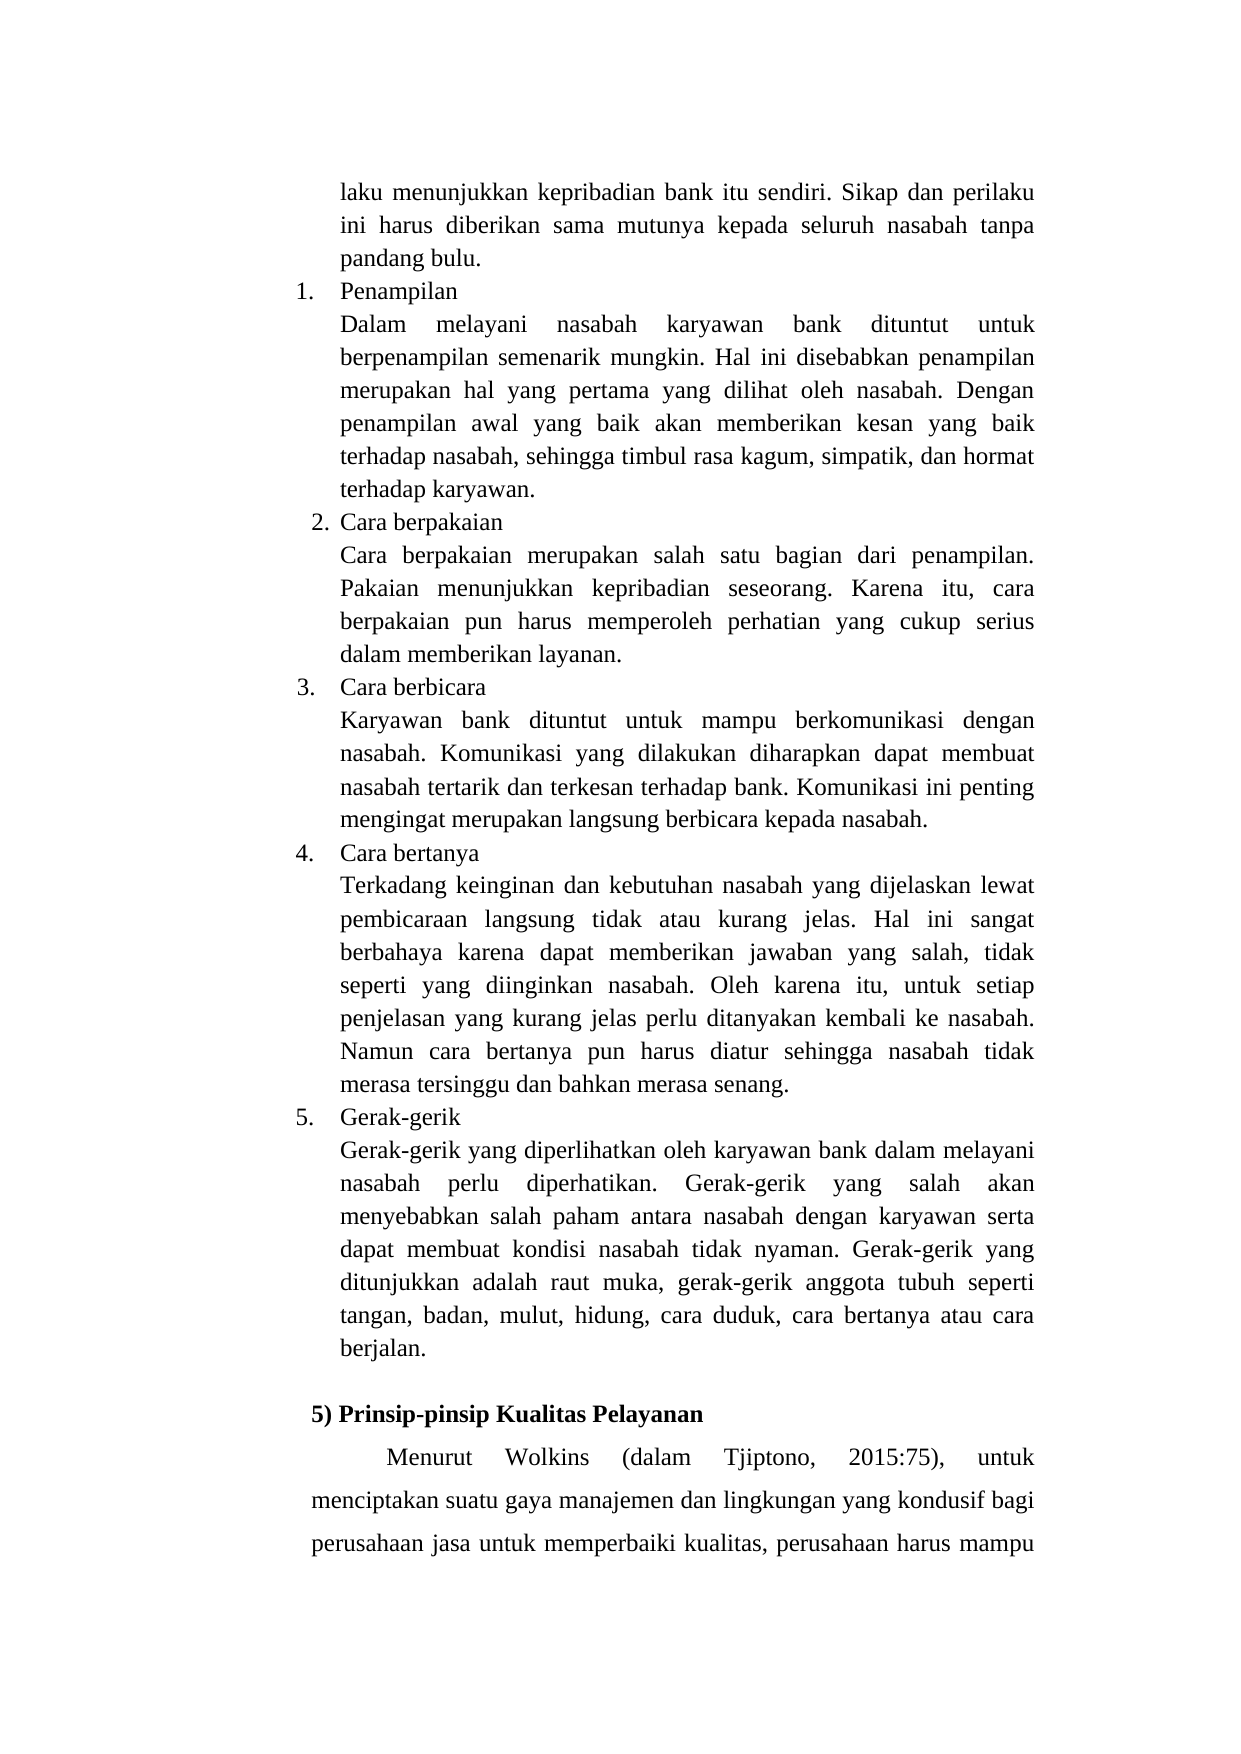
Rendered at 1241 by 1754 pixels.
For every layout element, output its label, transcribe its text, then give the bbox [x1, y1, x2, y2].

list Gerak-gerik yang diperlihatkan oleh karyawan bank dalam melayani nasabah perlu diperhatikan. Gerak-gerik yang salah akan menyebabkan salah paham antara nasabah dengan karyawan serta dapat membuat kondisi nasabah tidak nyaman. Gerak-gerik yang ditunjukkan adalah raut muka, gerak-gerik anggota tubuh seperti tangan, badan, mulut, hidung, cara duduk, cara bertanya atau cara berjalan. [340, 1135, 1035, 1362]
list Dalam melayani nasabah karyawan bank dituntut untuk berpenampilan semenarik mungkin. Hal ini disebabkan penampilan merupakan hal yang pertama yang dilihat oleh nasabah. Dengan penampilan awal yang baik akan memberikan kesan yang baik terhadap nasabah, sehingga timbul rasa kagum, simpatik, dan hormat terhadap karyawan. [340, 309, 1035, 503]
list Terkadang keinginan dan kebutuhan nasabah yang dijelaskan lewat pembicaraan langsung tidak atau kurang jelas. Hal ini sangat berbahaya karena dapat memberikan jawaban yang salah, tidak seperti yang diinginkan nasabah. Oleh karena itu, untuk setiap penjelasan yang kurang jelas perlu ditanyakan kembali ke nasabah. Namun cara bertanya pun harus diatur sehingga nasabah tidak merasa tersinggu dan bahkan merasa senang. [340, 871, 1035, 1097]
list Cara berbicara [297, 672, 1035, 701]
list Cara berpakaian merupakan salah satu bagian dari penampilan. Pakaian menunjukkan kepribadian seseorang. Karena itu, cara berpakaian pun harus memperoleh perhatian yang cukup serius dalam memberikan layanan. [340, 540, 1035, 668]
list 5) Prinsip-pinsip Kualitas Pelayanan [311, 1399, 1035, 1428]
list Gerak-gerik [295, 1102, 1035, 1131]
list Penampilan [295, 276, 1035, 305]
list Cara bertanya [295, 838, 1035, 866]
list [311, 1442, 1035, 1557]
list Cara berpakaian [311, 507, 1035, 536]
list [340, 177, 1035, 272]
list Karyawan bank dituntut untuk mampu berkomunikasi dengan nasabah. Komunikasi yang dilakukan diharapkan dapat membuat nasabah tertarik dan terkesan terhadap bank. Komunikasi ini penting mengingat merupakan langsung berbicara kepada nasabah. [340, 706, 1035, 833]
